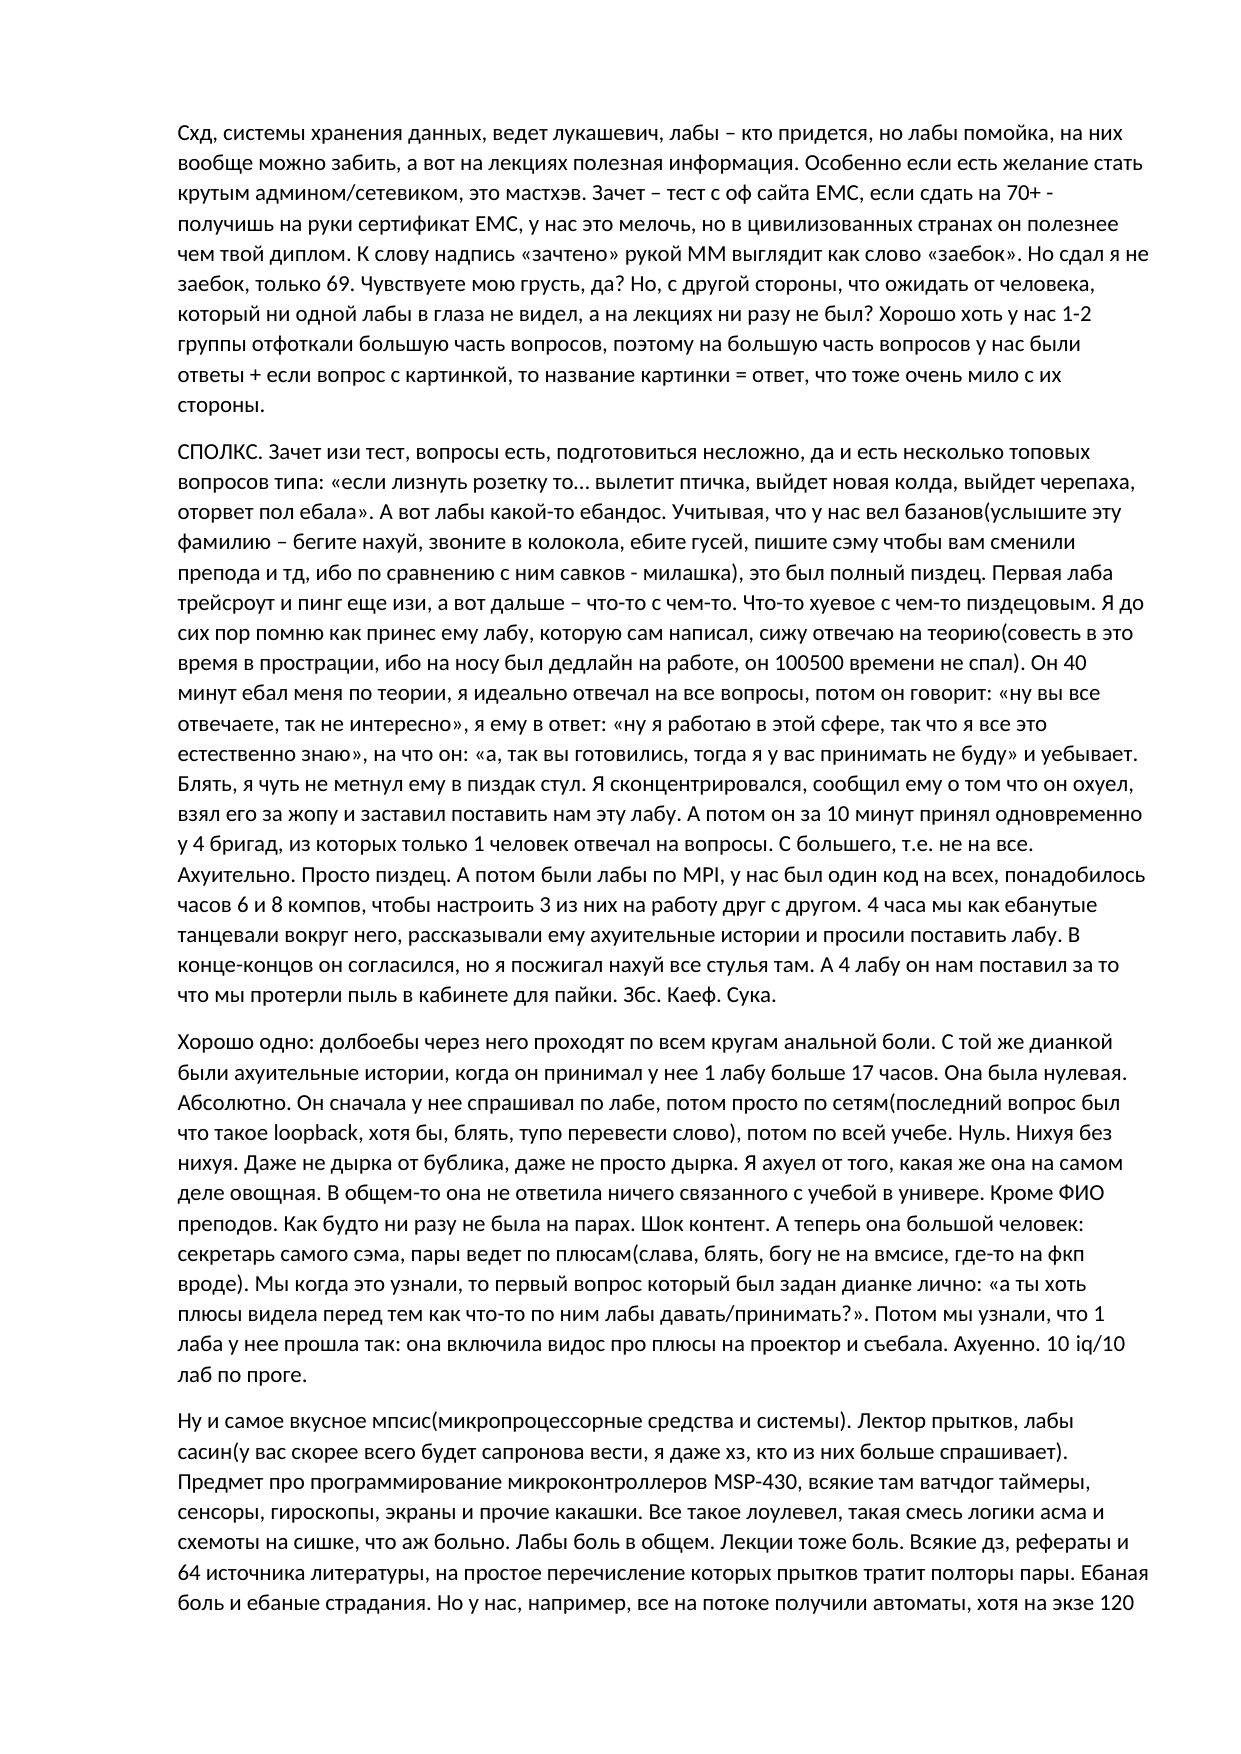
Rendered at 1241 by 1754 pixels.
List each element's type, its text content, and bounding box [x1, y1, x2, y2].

text Схд, системы хранения данных, ведет лукашевич, лабы – кто придется, но лабы помойка, на них вообще можно забить, а вот на лекциях полезная информация. Особенно если есть желание стать крутым админом/сетевиком, это мастхэв. Зачет – тест с оф сайта EMC, если сдать на 70+ - получишь на руки сертификат EMC, у нас это мелочь, но в цивилизованных странах он полезнее чем твой диплом. К слову надпись «зачтено» рукой ММ выглядит как слово «заебок». Но сдал я не заебок, только 69. Чувствуете мою грусть, да? Но, с другой стороны, что ожидать от человека, который ни одной лабы в глаза не видел, а на лекциях ни разу не был? Хорошо хоть у нас 1-2 группы отфоткали большую часть вопросов, поэтому на большую часть вопросов у нас были ответы + если вопрос с картинкой, то название картинки = ответ, что тоже очень мило с их стороны. [177, 118, 1152, 418]
text Хорошо одно: долбоебы через него проходят по всем кругам анальной боли. С той же дианкой были ахуительные истории, когда он принимал у нее 1 лабу больше 17 часов. Она была нулевая. Абсолютно. Он сначала у нее спрашивал по лабе, потом просто по сетям(последний вопрос был что такое loopback, хотя бы, блять, тупо перевести слово), потом по всей учебе. Нуль. Нихуя без нихуя. Даже не дырка от бублика, даже не просто дырка. Я ахуел от того, какая же она на самом деле овощная. В общем-то она не ответила ничего связанного с учебой в универе. Кроме ФИО преподов. Как будто ни разу не была на парах. Шок контент. А теперь она большой человек: секретарь самого сэма, пары ведет по плюсам(слава, блять, богу не на вмсисе, где-то на фкп вроде). Мы когда это узнали, то первый вопрос который был задан дианке лично: «а ты хоть плюсы видела перед тем как что-то по ним лабы давать/принимать?». Потом мы узнали, что 1 лаба у нее прошла так: она включила видос про плюсы на проектор и съебала. Ахуенно. 10 iq/10 лаб по проге. [177, 1027, 1152, 1388]
text СПОЛКС. Зачет изи тест, вопросы есть, подготовиться несложно, да и есть несколько топовых вопросов типа: «если лизнуть розетку то… вылетит птичка, выйдет новая колда, выйдет черепаха, оторвет пол ебала». А вот лабы какой-то ебандос. Учитывая, что у нас вел базанов(услышите эту фамилию – бегите нахуй, звоните в колокола, ебите гусей, пишите сэму чтобы вам сменили препода и тд, ибо по сравнению с ним савков - милашка), это был полный пиздец. Первая лаба трейсроут и пинг еще изи, а вот дальше – что-то с чем-то. Что-то хуевое с чем-то пиздецовым. Я до сих пор помню как принес ему лабу, которую сам написал, сижу отвечаю на теорию(совесть в это время в прострации, ибо на носу был дедлайн на работе, он 100500 времени не спал). Он 40 минут ебал меня по теории, я идеально отвечал на все вопросы, потом он говорит: «ну вы все отвечаете, так не интересно», я ему в ответ: «ну я работаю в этой сфере, так что я все это естественно знаю», на что он: «а, так вы готовились, тогда я у вас принимать не буду» и уебывает. Блять, я чуть не метнул ему в пиздак стул. Я сконцентрировался, сообщил ему о том что он охуел, взял его за жопу и заставил поставить нам эту лабу. А потом он за 10 минут принял одновременно у 4 бригад, из которых только 1 человек отвечал на вопросы. С большего, т.е. не на все. Ахуительно. Просто пиздец. А потом были лабы по MPI, у нас был один код на всех, понадобилось часов 6 и 8 компов, чтобы настроить 3 из них на работу друг с другом. 4 часа мы как ебанутые танцевали вокруг него, рассказывали ему ахуительные истории и просили поставить лабу. В конце-концов он согласился, но я посжигал нахуй все стулья там. А 4 лабу он нам поставил за то что мы протерли пыль в кабинете для пайки. Збс. Каеф. Сука. [177, 437, 1152, 1009]
